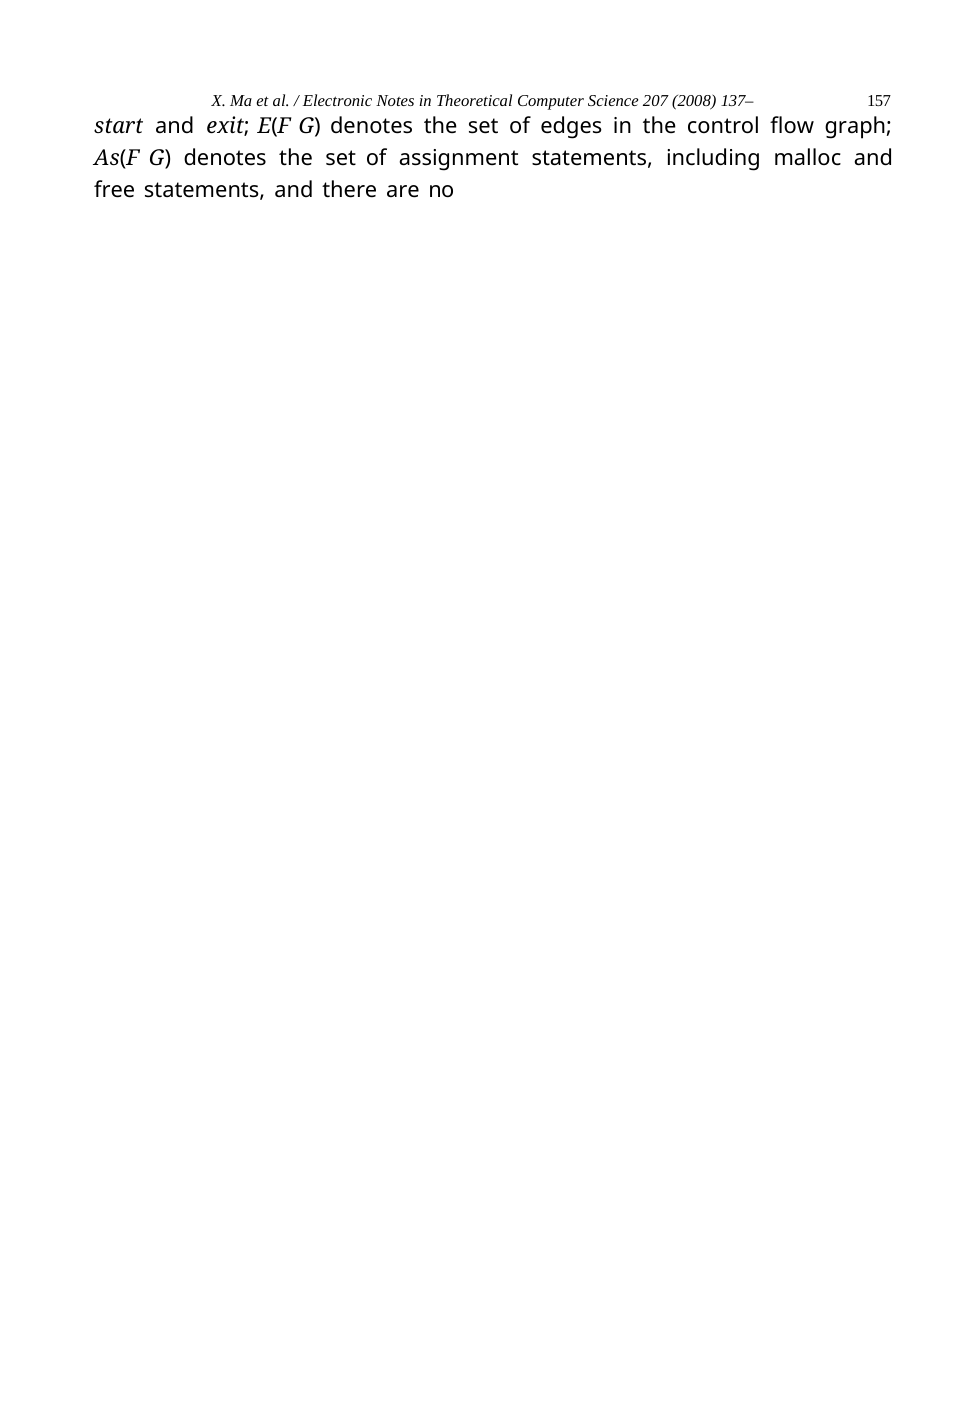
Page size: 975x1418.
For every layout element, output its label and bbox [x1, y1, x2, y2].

text [94, 110, 893, 203]
